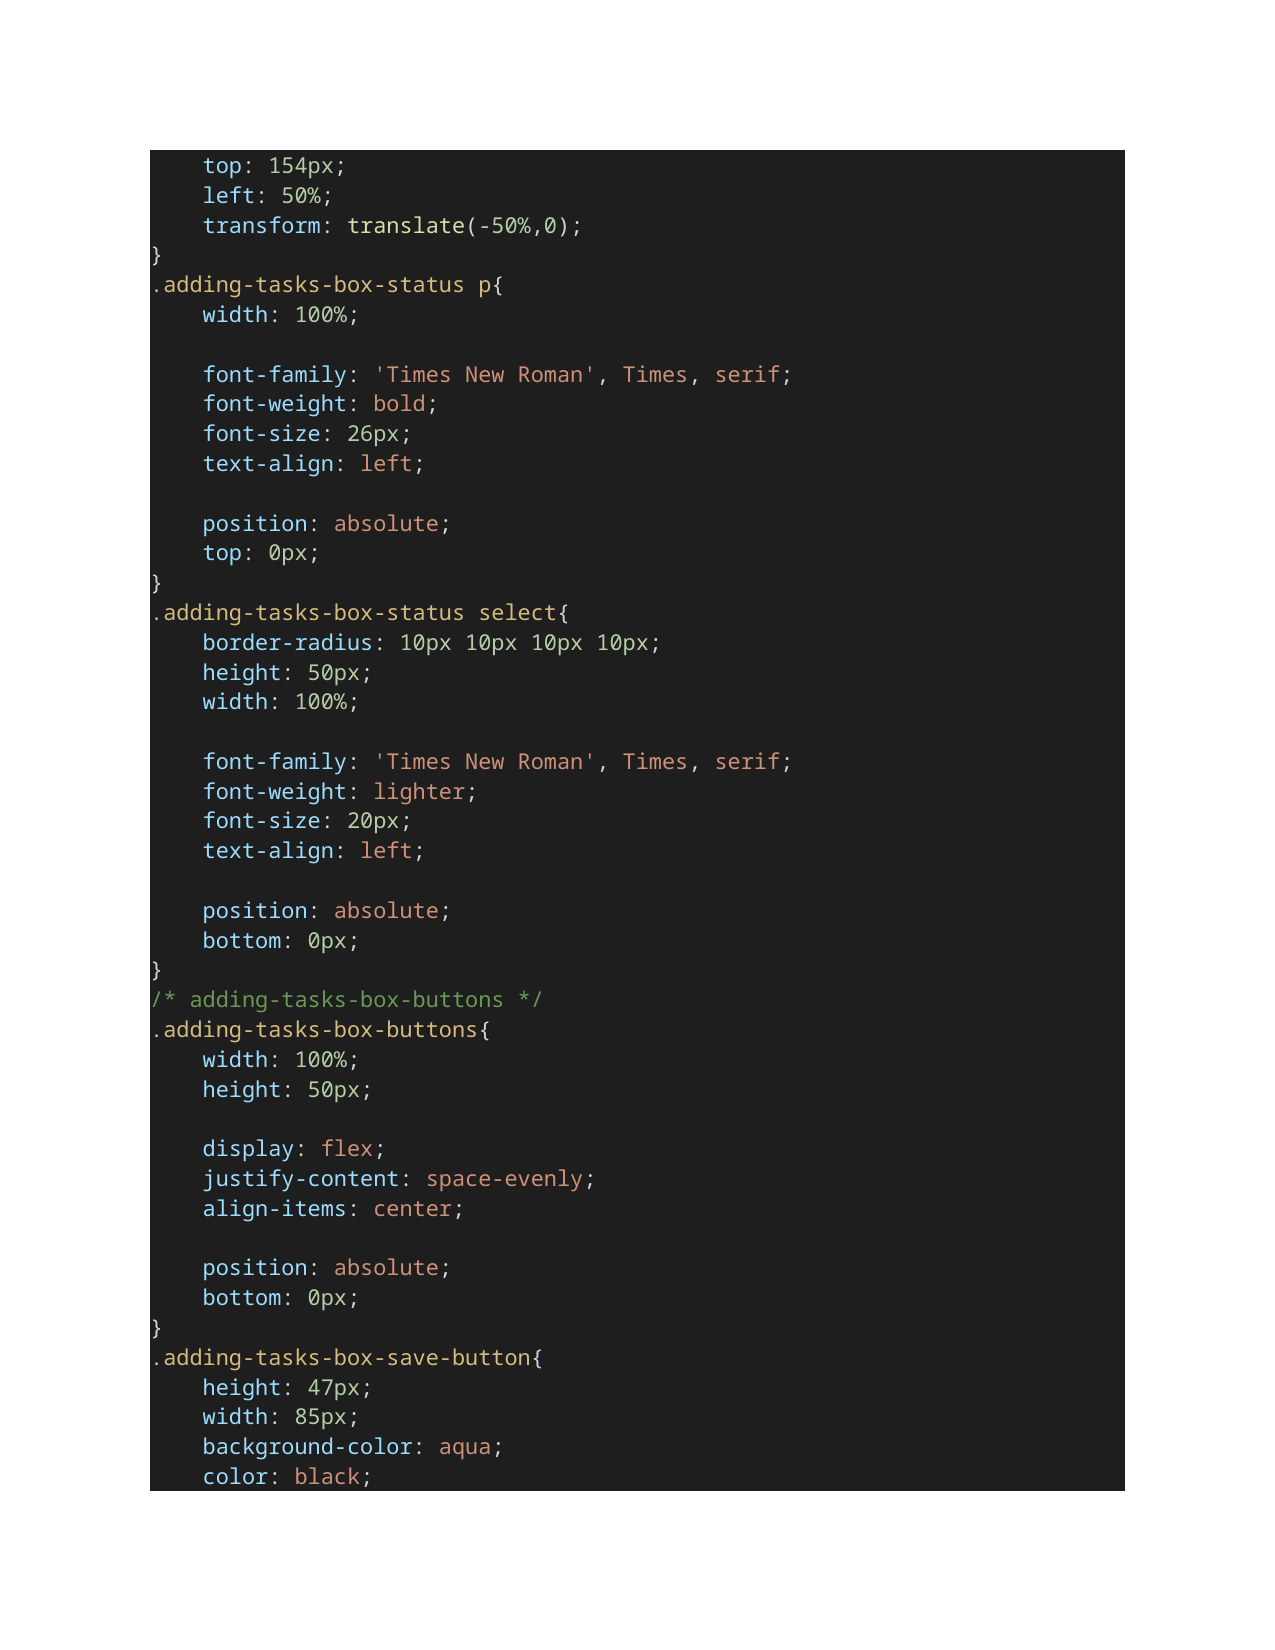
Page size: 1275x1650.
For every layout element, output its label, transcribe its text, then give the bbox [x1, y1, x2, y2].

text top: 0px; [150, 537, 1125, 567]
text } [150, 239, 1125, 269]
text width: 85px; [150, 1401, 1125, 1431]
text align-items: center; [150, 1193, 1125, 1222]
text font-size: 20px; [150, 805, 1125, 835]
text font-size: 26px; [150, 418, 1125, 448]
text .adding-tasks-box-status p{ [150, 269, 1125, 299]
text font-weight: bold; [150, 388, 1125, 418]
text position: absolute; [150, 507, 1125, 537]
text height: 50px; [150, 1073, 1125, 1103]
text width: 100%; [150, 686, 1125, 716]
text display: flex; [150, 1133, 1125, 1163]
text } [150, 567, 1125, 597]
text font-weight: lighter; [150, 776, 1125, 805]
text font-family: 'Times New Roman', Times, serif; [150, 358, 1125, 388]
text .adding-tasks-box-status select{ [150, 597, 1125, 627]
text height: 50px; [150, 656, 1125, 686]
text width: 100%; [150, 1044, 1125, 1073]
text .adding-tasks-box-save-button{ [150, 1342, 1125, 1371]
text background-color: aqua; [150, 1431, 1125, 1461]
text text-align: left; [150, 448, 1125, 478]
text width: 100%; [150, 299, 1125, 329]
text bottom: 0px; [150, 1282, 1125, 1312]
text height: 47px; [150, 1371, 1125, 1401]
text } [150, 954, 1125, 984]
text position: absolute; [150, 895, 1125, 924]
text left: 50%; [150, 180, 1125, 209]
text } [150, 1312, 1125, 1342]
text font-family: 'Times New Roman', Times, serif; [150, 746, 1125, 776]
text transform: translate(-50%,0); [150, 209, 1125, 239]
text position: absolute; [150, 1252, 1125, 1282]
text /* adding-tasks-box-buttons */ [150, 984, 1125, 1014]
text top: 154px; [150, 150, 1125, 180]
text bottom: 0px; [150, 924, 1125, 954]
text border-radius: 10px 10px 10px 10px; [150, 627, 1125, 656]
text justify-content: space-evenly; [150, 1163, 1125, 1193]
text .adding-tasks-box-buttons{ [150, 1014, 1125, 1044]
text text-align: left; [150, 835, 1125, 865]
text color: black; [150, 1461, 1125, 1491]
